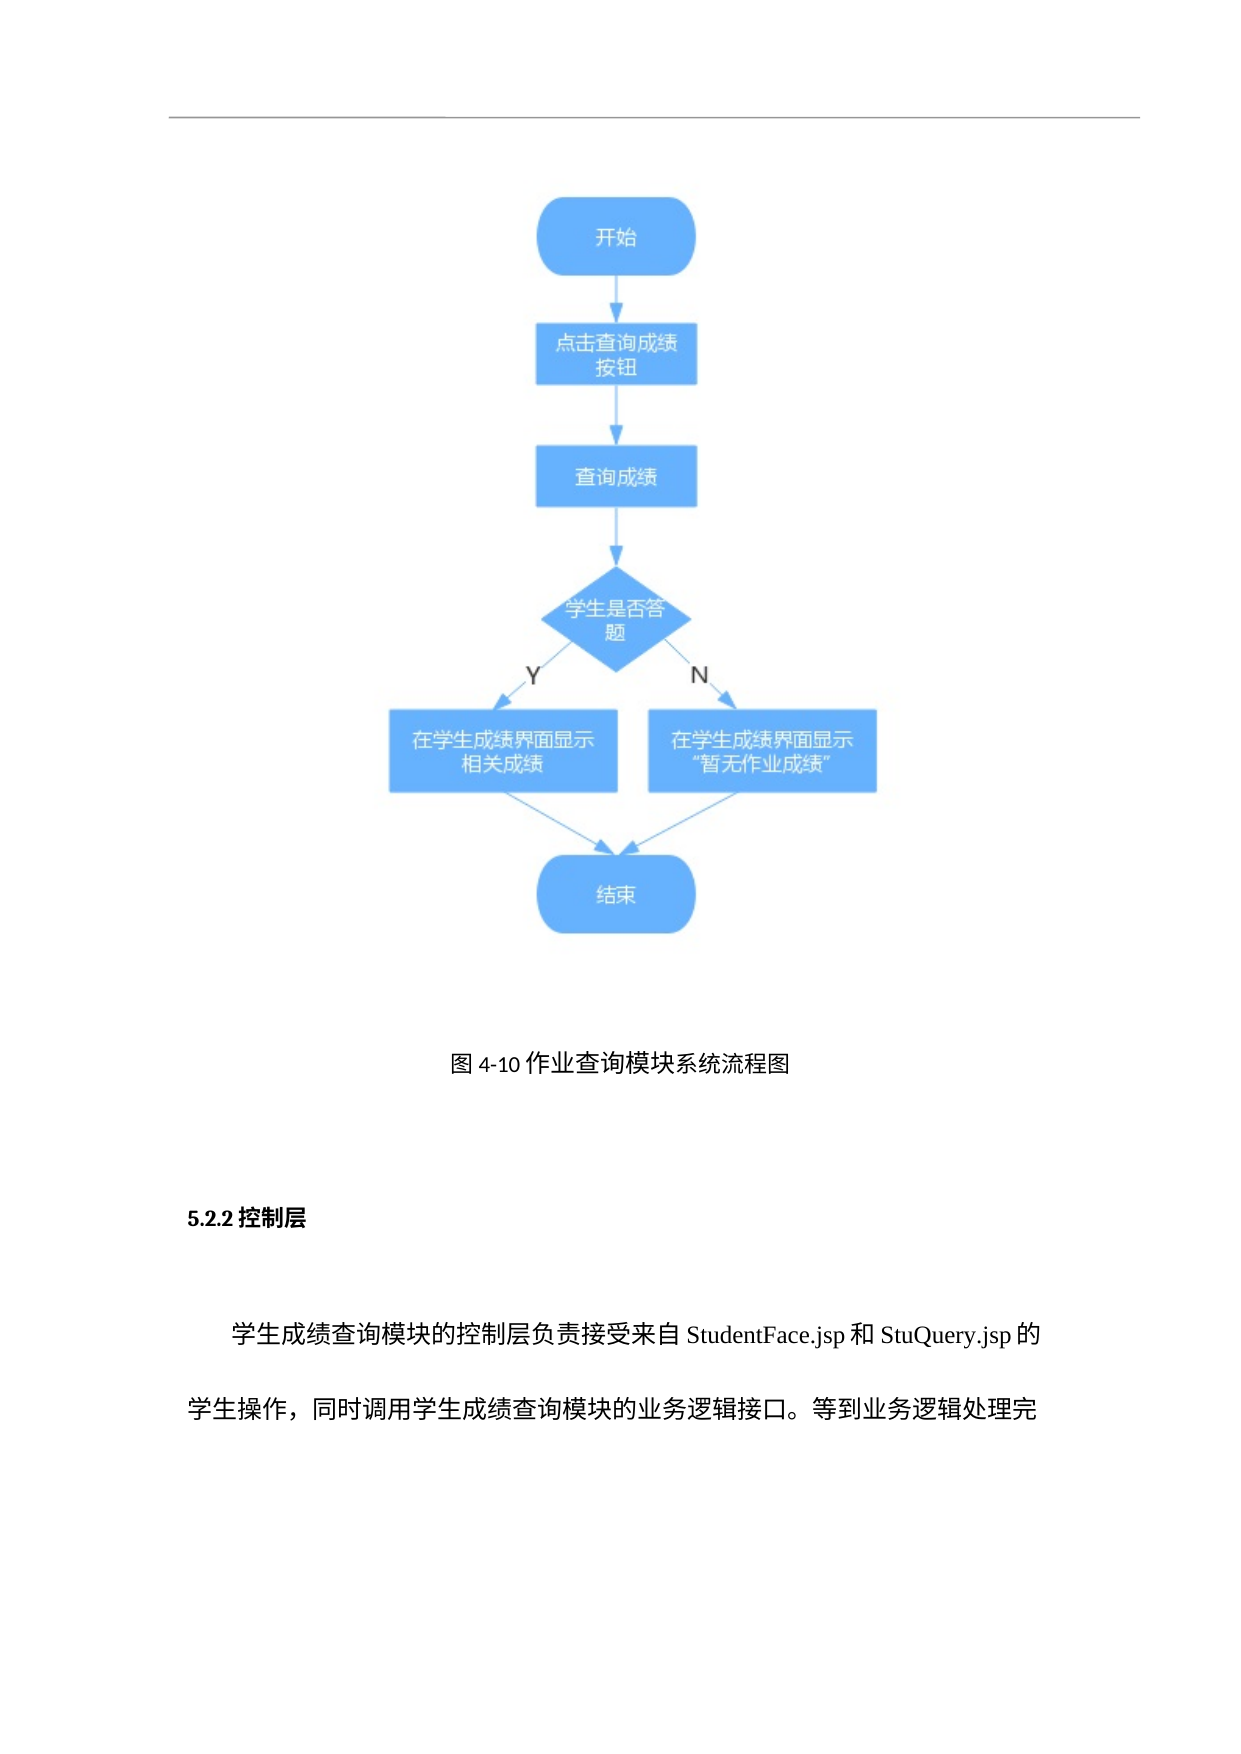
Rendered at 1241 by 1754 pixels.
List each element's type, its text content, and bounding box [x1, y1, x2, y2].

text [187, 1300, 1053, 1440]
text 图 4-10 作业查询模块系统流程图 [187, 1029, 1053, 1094]
subtitle 5.2.2 控制层 [187, 1184, 1053, 1249]
picture [367, 158, 918, 991]
